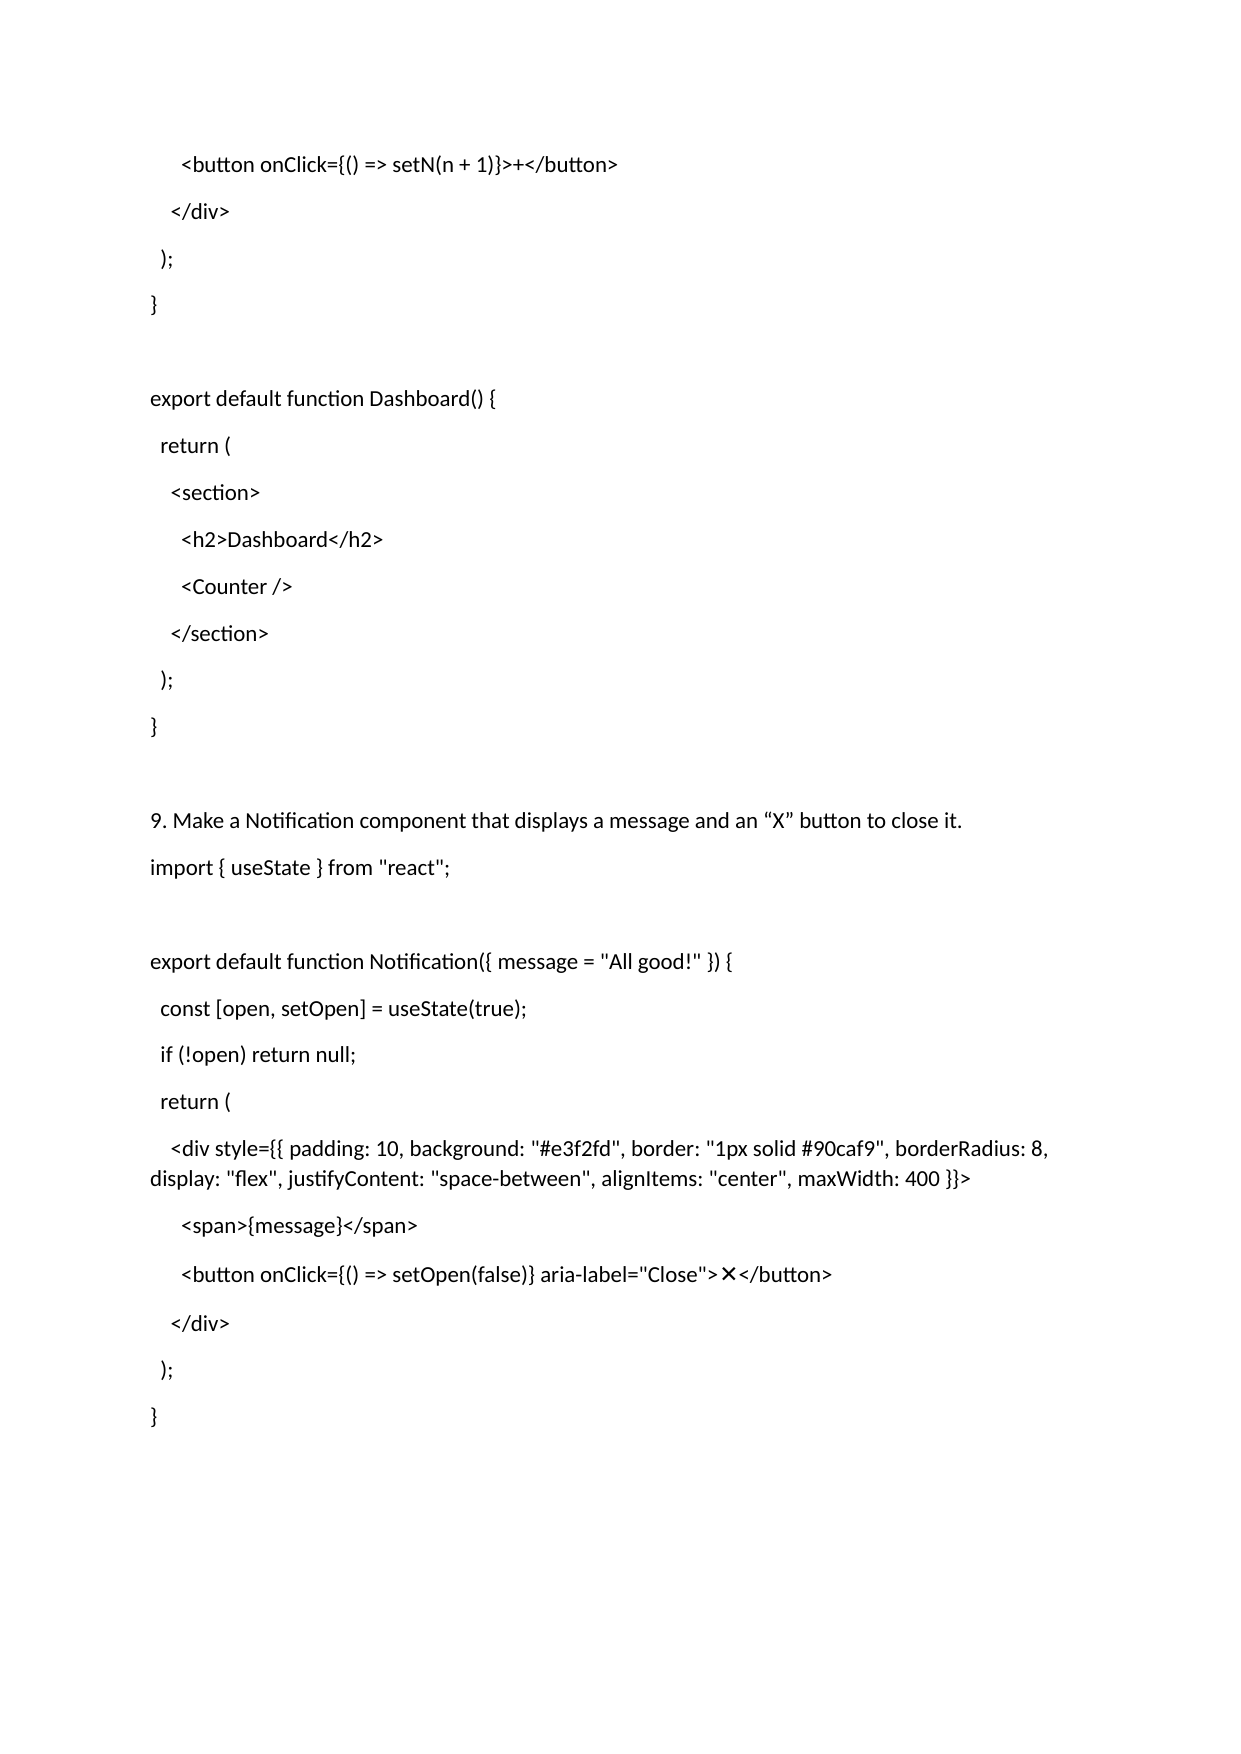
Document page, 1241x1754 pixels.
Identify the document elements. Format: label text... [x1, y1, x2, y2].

text export default function Dashboard() { [150, 384, 1090, 412]
text import { useState } from "react"; [150, 853, 1090, 881]
text <span>{message}</span> [150, 1211, 1090, 1239]
text </div> [150, 1309, 1090, 1337]
text if (!open) return null; [150, 1041, 1090, 1069]
text export default function Notification({ message = "All good!" }) { [150, 947, 1090, 975]
text </section> [150, 619, 1090, 647]
text <div style={{ padding: 10, background: "#e3f2fd", border: "1px solid #90caf9", borderRadius: 8, display: "flex", justifyContent: "space-between", alignItems: "center", maxWidth: 400 }}> [150, 1134, 1090, 1193]
text } [150, 291, 1090, 319]
text </div> [150, 197, 1090, 225]
text <button onClick={() => setN(n + 1)}>+</button> [150, 150, 1090, 178]
text ); [150, 666, 1090, 694]
text ); [150, 1356, 1090, 1384]
text return ( [150, 1087, 1090, 1116]
text <section> [150, 478, 1090, 506]
text <button onClick={() => setOpen(false)} aria-label="Close">✕</button> [150, 1258, 1090, 1289]
text 9. Make a Notification component that displays a message and an “X” button to close it. [150, 806, 1090, 834]
text const [open, setOpen] = useState(true); [150, 994, 1090, 1022]
text return ( [150, 431, 1090, 459]
text } [150, 712, 1090, 741]
text ); [150, 244, 1090, 272]
text <Counter /> [150, 572, 1090, 600]
text <h2>Dashboard</h2> [150, 525, 1090, 553]
text } [150, 1402, 1090, 1431]
